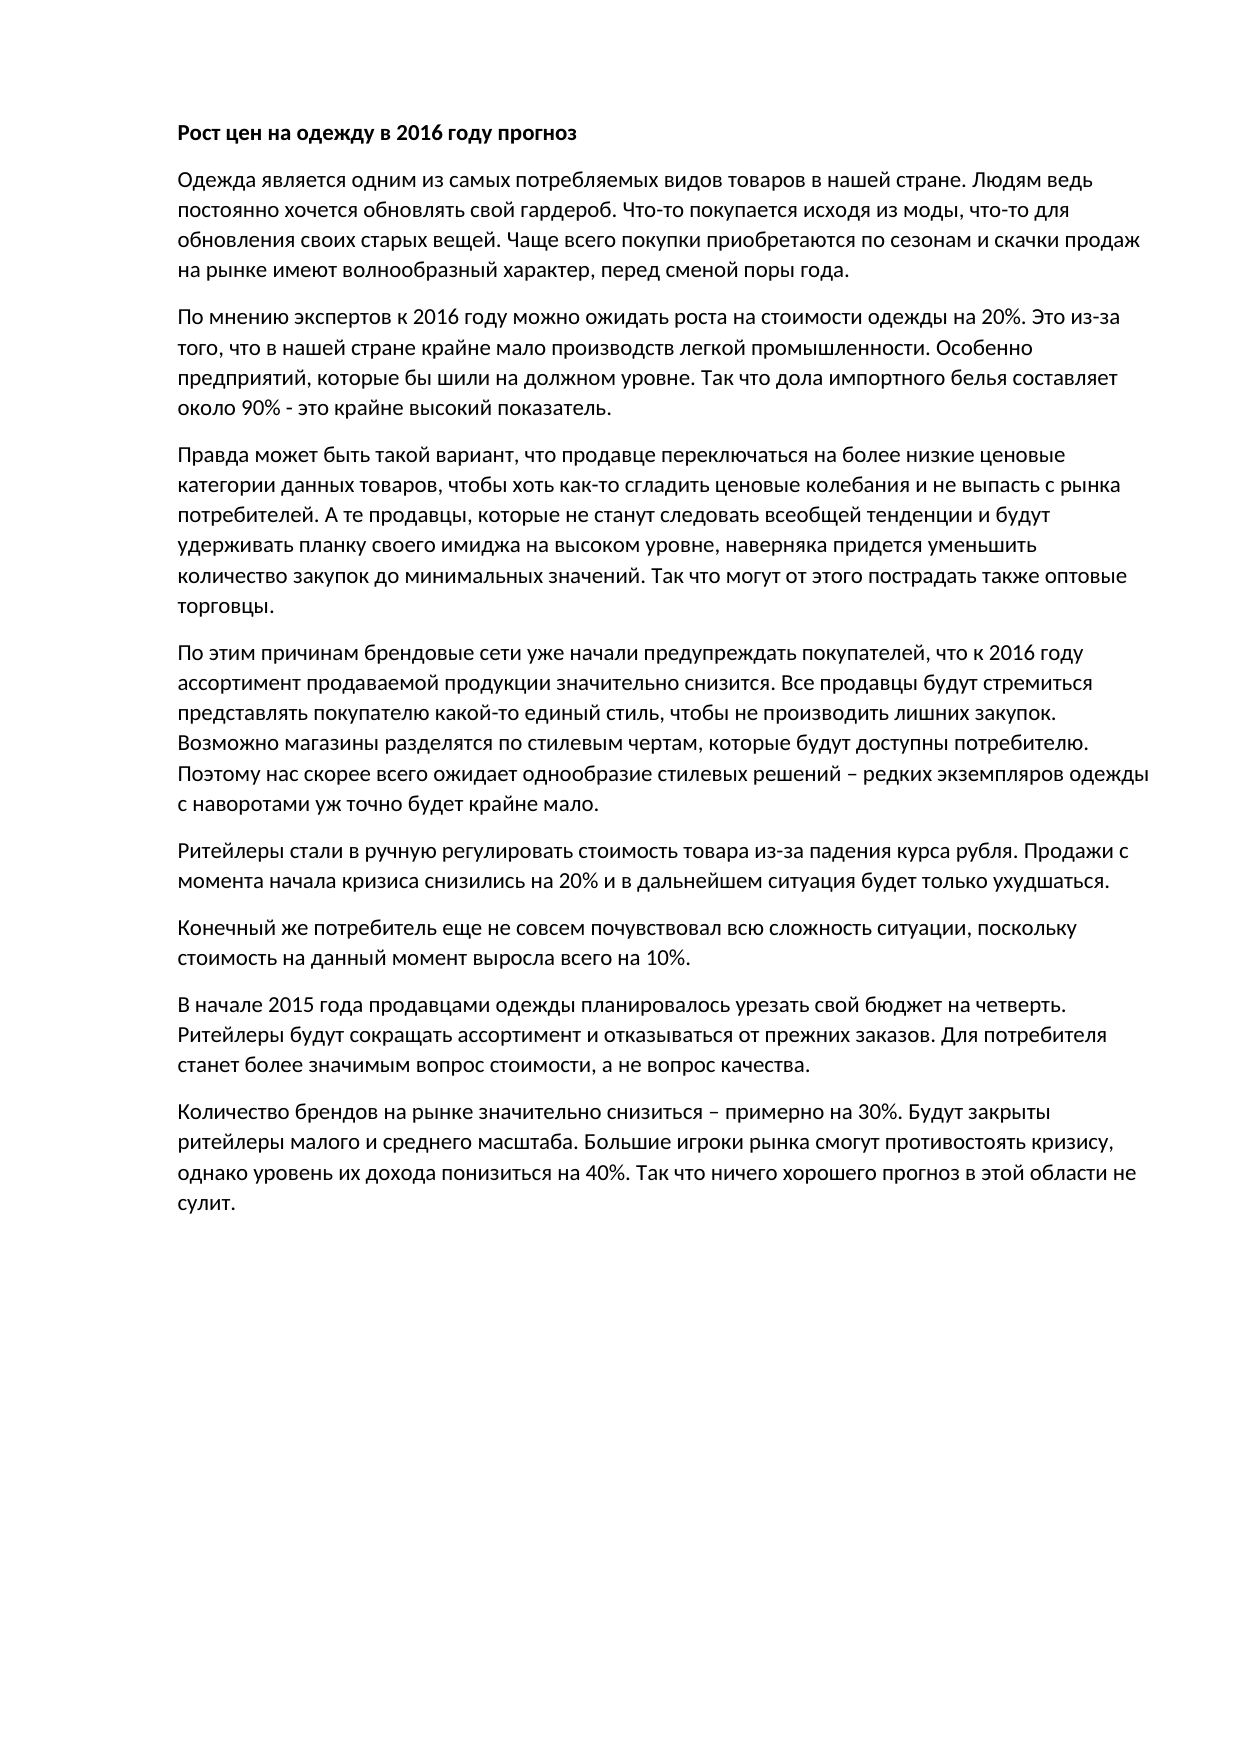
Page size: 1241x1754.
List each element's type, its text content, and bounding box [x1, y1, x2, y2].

text Одежда является одним из самых потребляемых видов товаров в нашей стране. Людям ведь постоянно хочется обновлять свой гардероб. Что-то покупается исходя из моды, что-то для обновления своих старых вещей. Чаще всего покупки приобретаются по сезонам и скачки продаж на рынке имеют волнообразный характер, перед сменой поры года. [177, 165, 1152, 284]
text Ритейлеры стали в ручную регулировать стоимость товара из-за падения курса рубля. Продажи с момента начала кризиса снизились на 20% и в дальнейшем ситуация будет только ухудшаться. [177, 836, 1152, 894]
text Количество брендов на рынке значительно снизиться – примерно на 30%. Будут закрыты ритейлеры малого и среднего масштаба. Большие игроки рынка смогут противостоять кризису, однако уровень их дохода понизиться на 40%. Так что ничего хорошего прогноз в этой области не сулит. [177, 1097, 1152, 1216]
text По этим причинам брендовые сети уже начали предупреждать покупателей, что к 2016 году ассортимент продаваемой продукции значительно снизится. Все продавцы будут стремиться представлять покупателю какой-то единый стиль, чтобы не производить лишних закупок. Возможно магазины разделятся по стилевым чертам, которые будут доступны потребителю. Поэтому нас скорее всего ожидает однообразие стилевых решений – редких экземпляров одежды с наворотами уж точно будет крайне мало. [177, 638, 1152, 817]
text Конечный же потребитель еще не совсем почувствовал всю сложность ситуации, поскольку стоимость на данный момент выросла всего на 10%. [177, 913, 1152, 971]
text Рост цен на одежду в 2016 году прогноз [177, 118, 1152, 146]
text В начале 2015 года продавцами одежды планировалось урезать свой бюджет на четверть. Ритейлеры будут сокращать ассортимент и отказываться от прежних заказов. Для потребителя станет более значимым вопрос стоимости, а не вопрос качества. [177, 990, 1152, 1078]
text Правда может быть такой вариант, что продавце переключаться на более низкие ценовые категории данных товаров, чтобы хоть как-то сгладить ценовые колебания и не выпасть с рынка потребителей. А те продавцы, которые не станут следовать всеобщей тенденции и будут удерживать планку своего имиджа на высоком уровне, наверняка придется уменьшить количество закупок до минимальных значений. Так что могут от этого пострадать также оптовые торговцы. [177, 440, 1152, 619]
text По мнению экспертов к 2016 году можно ожидать роста на стоимости одежды на 20%. Это из-за того, что в нашей стране крайне мало производств легкой промышленности. Особенно предприятий, которые бы шили на должном уровне. Так что дола импортного белья составляет около 90% - это крайне высокий показатель. [177, 302, 1152, 421]
